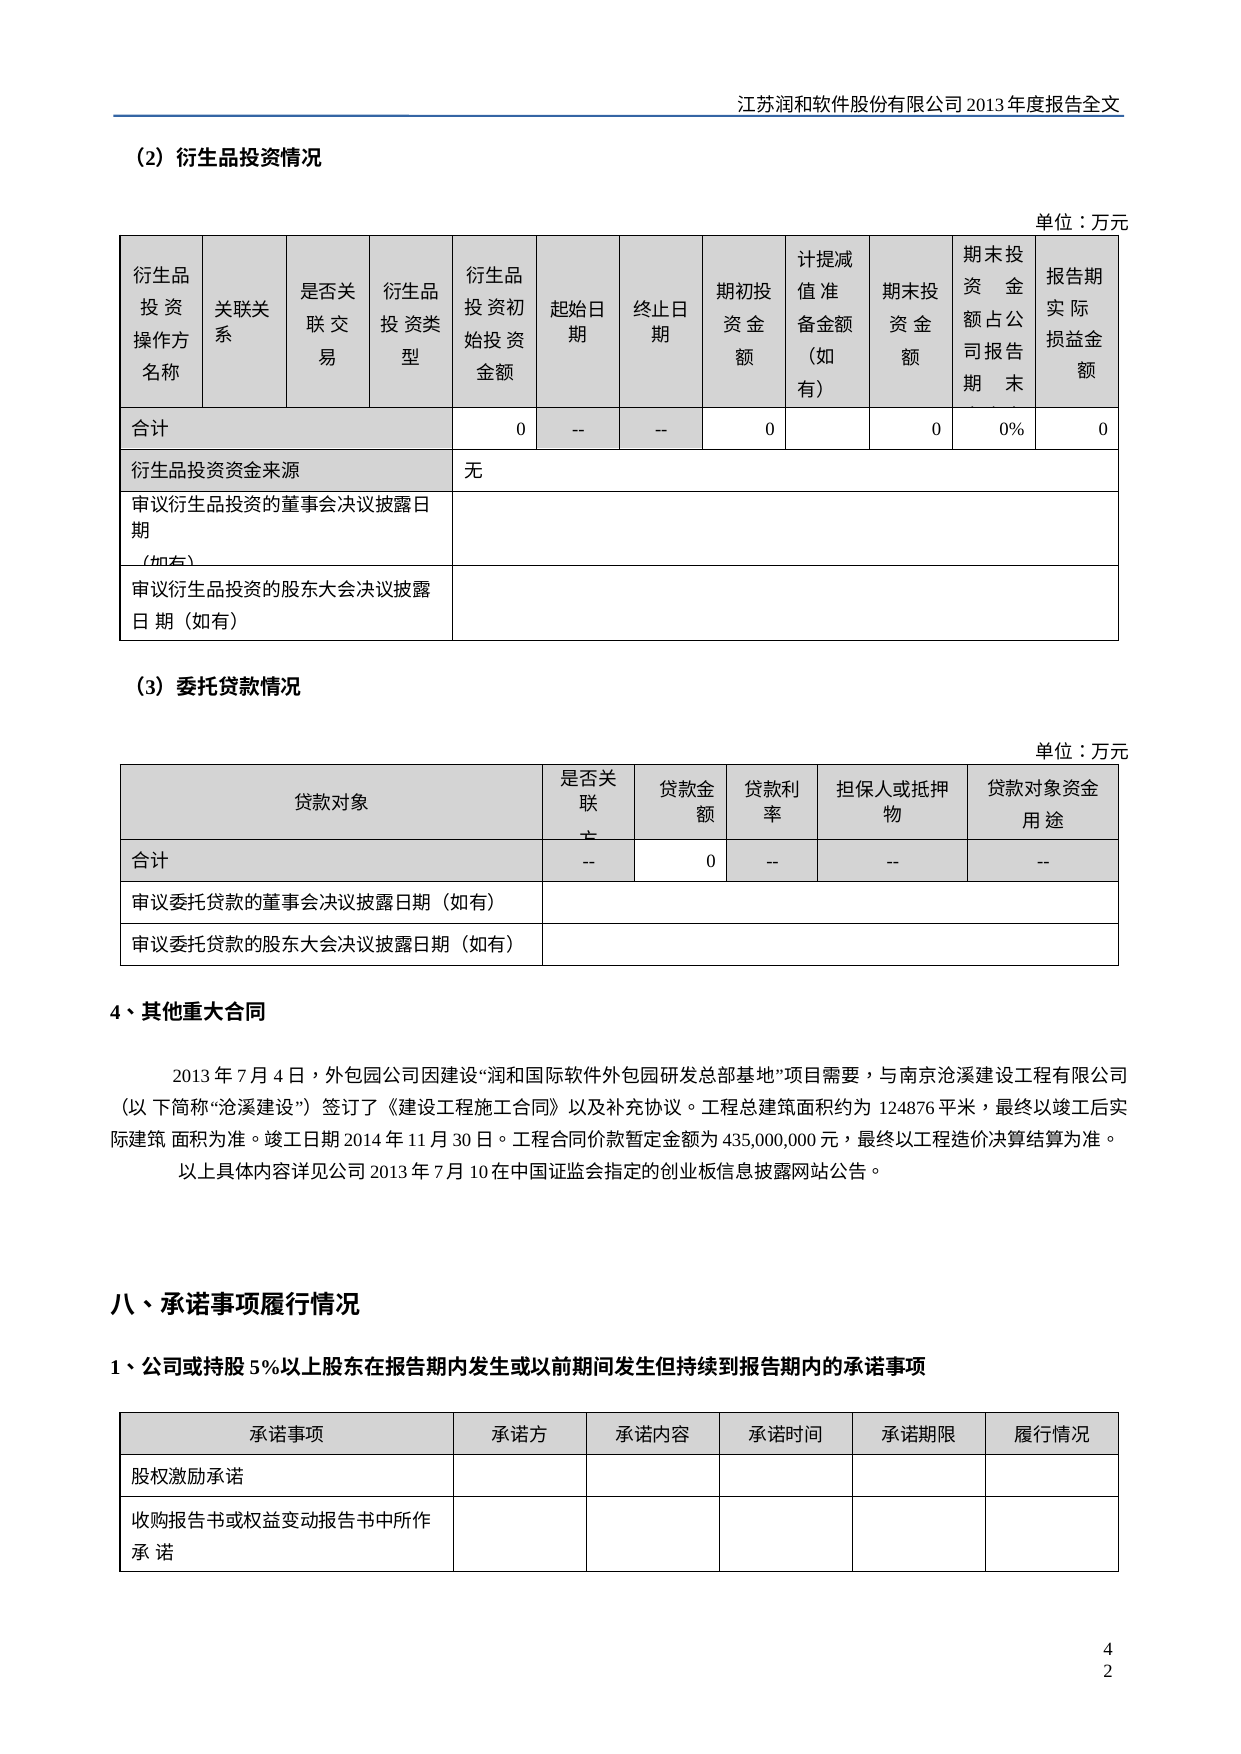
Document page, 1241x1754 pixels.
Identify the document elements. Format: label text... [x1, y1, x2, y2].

text 单位：万元 [110, 209, 1129, 234]
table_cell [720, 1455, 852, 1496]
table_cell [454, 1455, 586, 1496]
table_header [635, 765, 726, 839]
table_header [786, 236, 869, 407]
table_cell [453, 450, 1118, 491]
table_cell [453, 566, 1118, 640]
text 单位：万元 [110, 738, 1129, 764]
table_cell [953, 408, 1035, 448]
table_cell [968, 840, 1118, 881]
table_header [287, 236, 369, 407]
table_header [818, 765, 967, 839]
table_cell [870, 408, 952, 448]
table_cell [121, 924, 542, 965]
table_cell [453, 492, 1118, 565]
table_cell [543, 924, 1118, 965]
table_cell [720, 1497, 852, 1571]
text 以上具体内容详见公司2013年7月10在中国证监会指定的创业板信息披露网站公告。 [110, 1153, 1129, 1185]
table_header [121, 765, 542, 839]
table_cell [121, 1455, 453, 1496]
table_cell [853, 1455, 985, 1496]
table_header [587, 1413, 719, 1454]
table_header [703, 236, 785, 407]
text （2）衍生品投资情况 [110, 143, 1129, 172]
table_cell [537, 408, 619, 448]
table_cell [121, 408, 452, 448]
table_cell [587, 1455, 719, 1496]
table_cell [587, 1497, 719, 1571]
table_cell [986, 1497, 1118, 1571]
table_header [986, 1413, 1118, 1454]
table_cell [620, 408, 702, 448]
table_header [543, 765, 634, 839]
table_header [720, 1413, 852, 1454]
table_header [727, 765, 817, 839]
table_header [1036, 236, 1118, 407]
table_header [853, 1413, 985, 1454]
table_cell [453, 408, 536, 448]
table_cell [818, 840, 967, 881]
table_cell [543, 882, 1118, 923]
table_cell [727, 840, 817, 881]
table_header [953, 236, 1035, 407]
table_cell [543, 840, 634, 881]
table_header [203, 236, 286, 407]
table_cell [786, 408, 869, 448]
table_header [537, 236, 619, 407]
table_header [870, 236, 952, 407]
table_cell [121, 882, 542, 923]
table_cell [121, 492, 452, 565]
text 4、其他重大合同 [110, 997, 1129, 1026]
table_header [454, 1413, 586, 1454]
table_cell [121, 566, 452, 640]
text 八、承诺事项履行情况 [110, 1287, 1129, 1321]
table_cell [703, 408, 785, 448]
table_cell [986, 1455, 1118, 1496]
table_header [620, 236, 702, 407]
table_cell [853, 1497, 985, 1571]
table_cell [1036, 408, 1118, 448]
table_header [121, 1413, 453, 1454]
text 2013年7月4日，外包园公司因建设“润和国际软件外包园研发总部基地”项目需要，与南京沧溪建设工程有限公司（以 下简称“沧溪建设”）签订了《建设工程施工合同》以及补充协议。工程总建筑面积约为124876平米，最终以竣工后实际建筑 面积为准。竣工日期2014年11月30日。工程合同价款暂定金额为435,000,000元，最终以工程造价决算结算为准。 [110, 1057, 1129, 1153]
text （3）委托贷款情况 [110, 672, 1129, 701]
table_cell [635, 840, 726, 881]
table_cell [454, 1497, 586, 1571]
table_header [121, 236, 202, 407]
text 1、公司或持股5%以上股东在报告期内发生或以前期间发生但持续到报告期内的承诺事项 [110, 1352, 1129, 1381]
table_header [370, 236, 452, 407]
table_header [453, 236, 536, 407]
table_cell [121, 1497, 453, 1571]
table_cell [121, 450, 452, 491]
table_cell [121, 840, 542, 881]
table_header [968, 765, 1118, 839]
